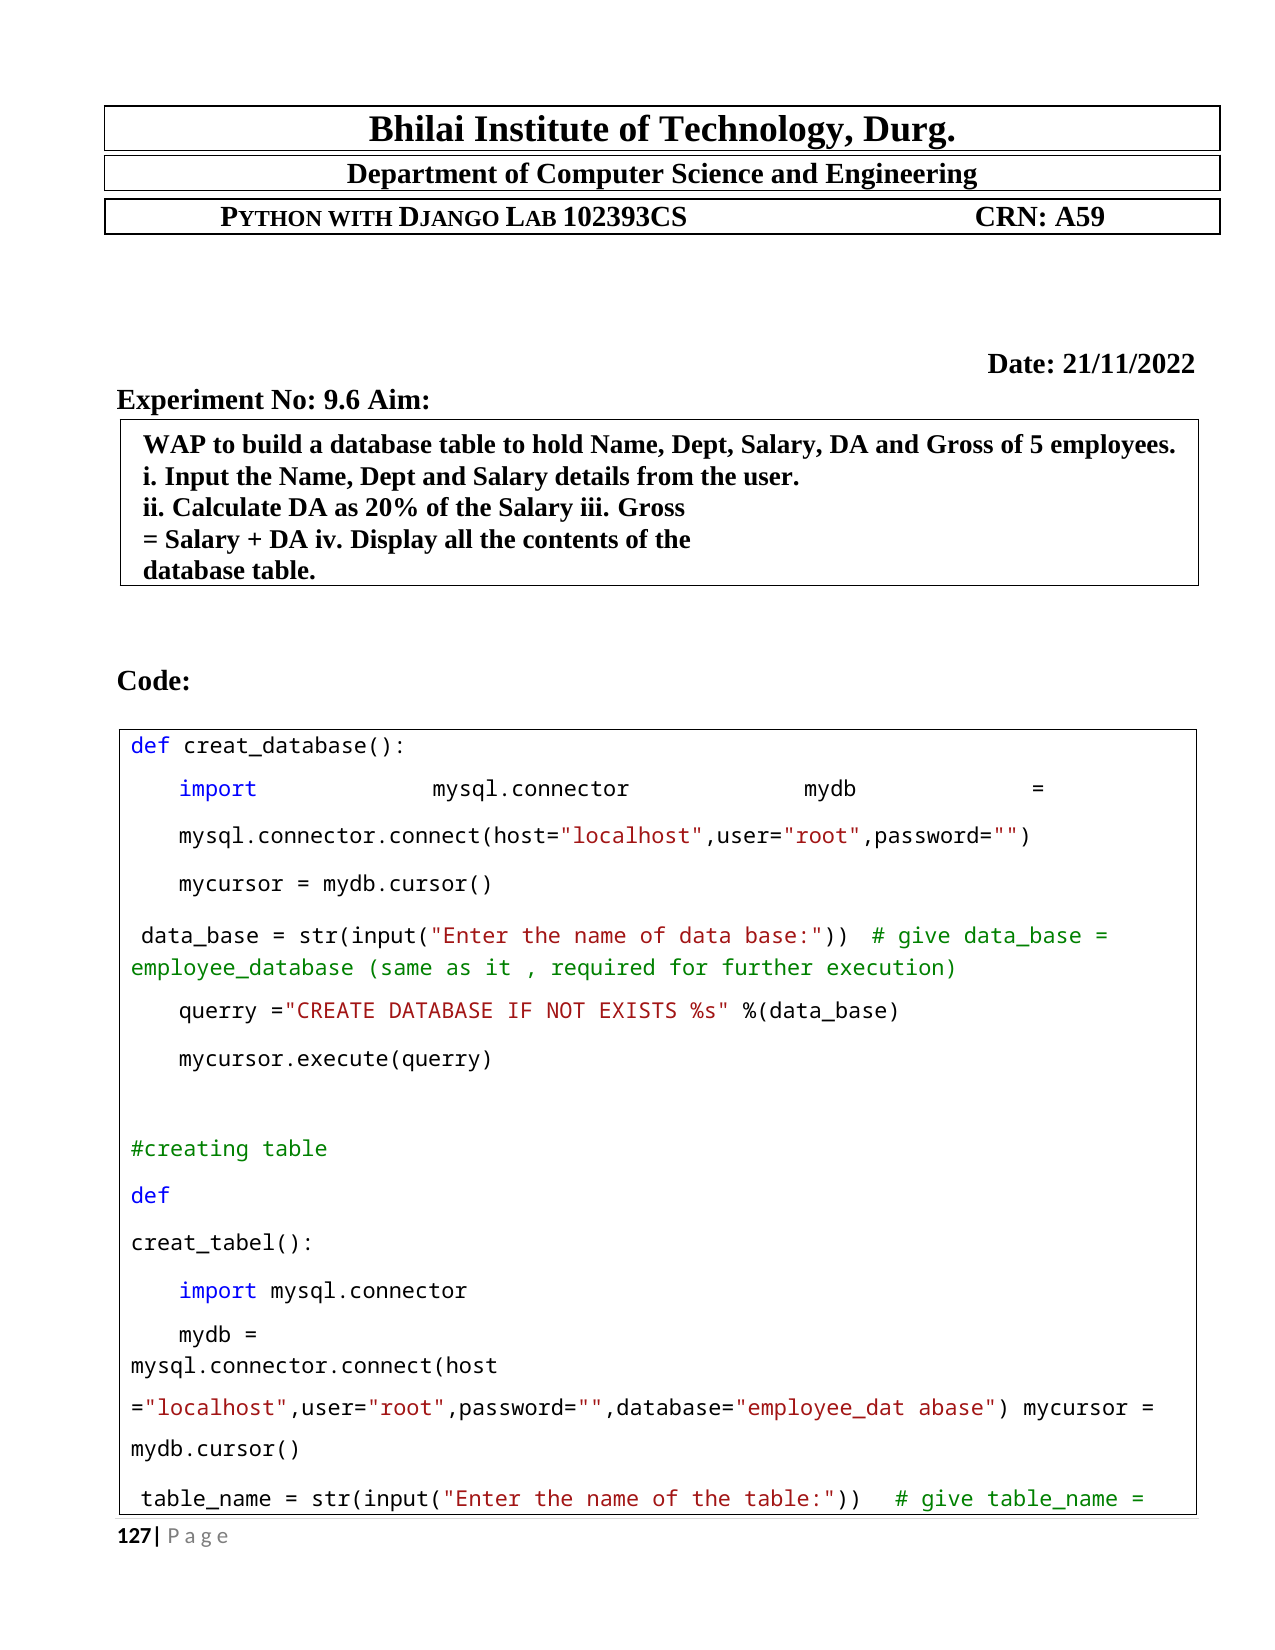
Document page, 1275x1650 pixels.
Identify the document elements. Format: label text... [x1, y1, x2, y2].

table_header WAP to build a database table to hold Name, Dept, Salary, DA and Gross of 5 employees. i. Input the Name, Dept and Salary details from the user. ii. Calculate DA as 20% of the Salary iii. Gross = Salary + DA iv. Display all the contents of the database table. [121, 420, 1198, 585]
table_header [120, 730, 1196, 1514]
text Date: 21/11/2022 Experiment No: 9.6 Aim: [116, 346, 1197, 416]
text Code: [116, 663, 1197, 696]
